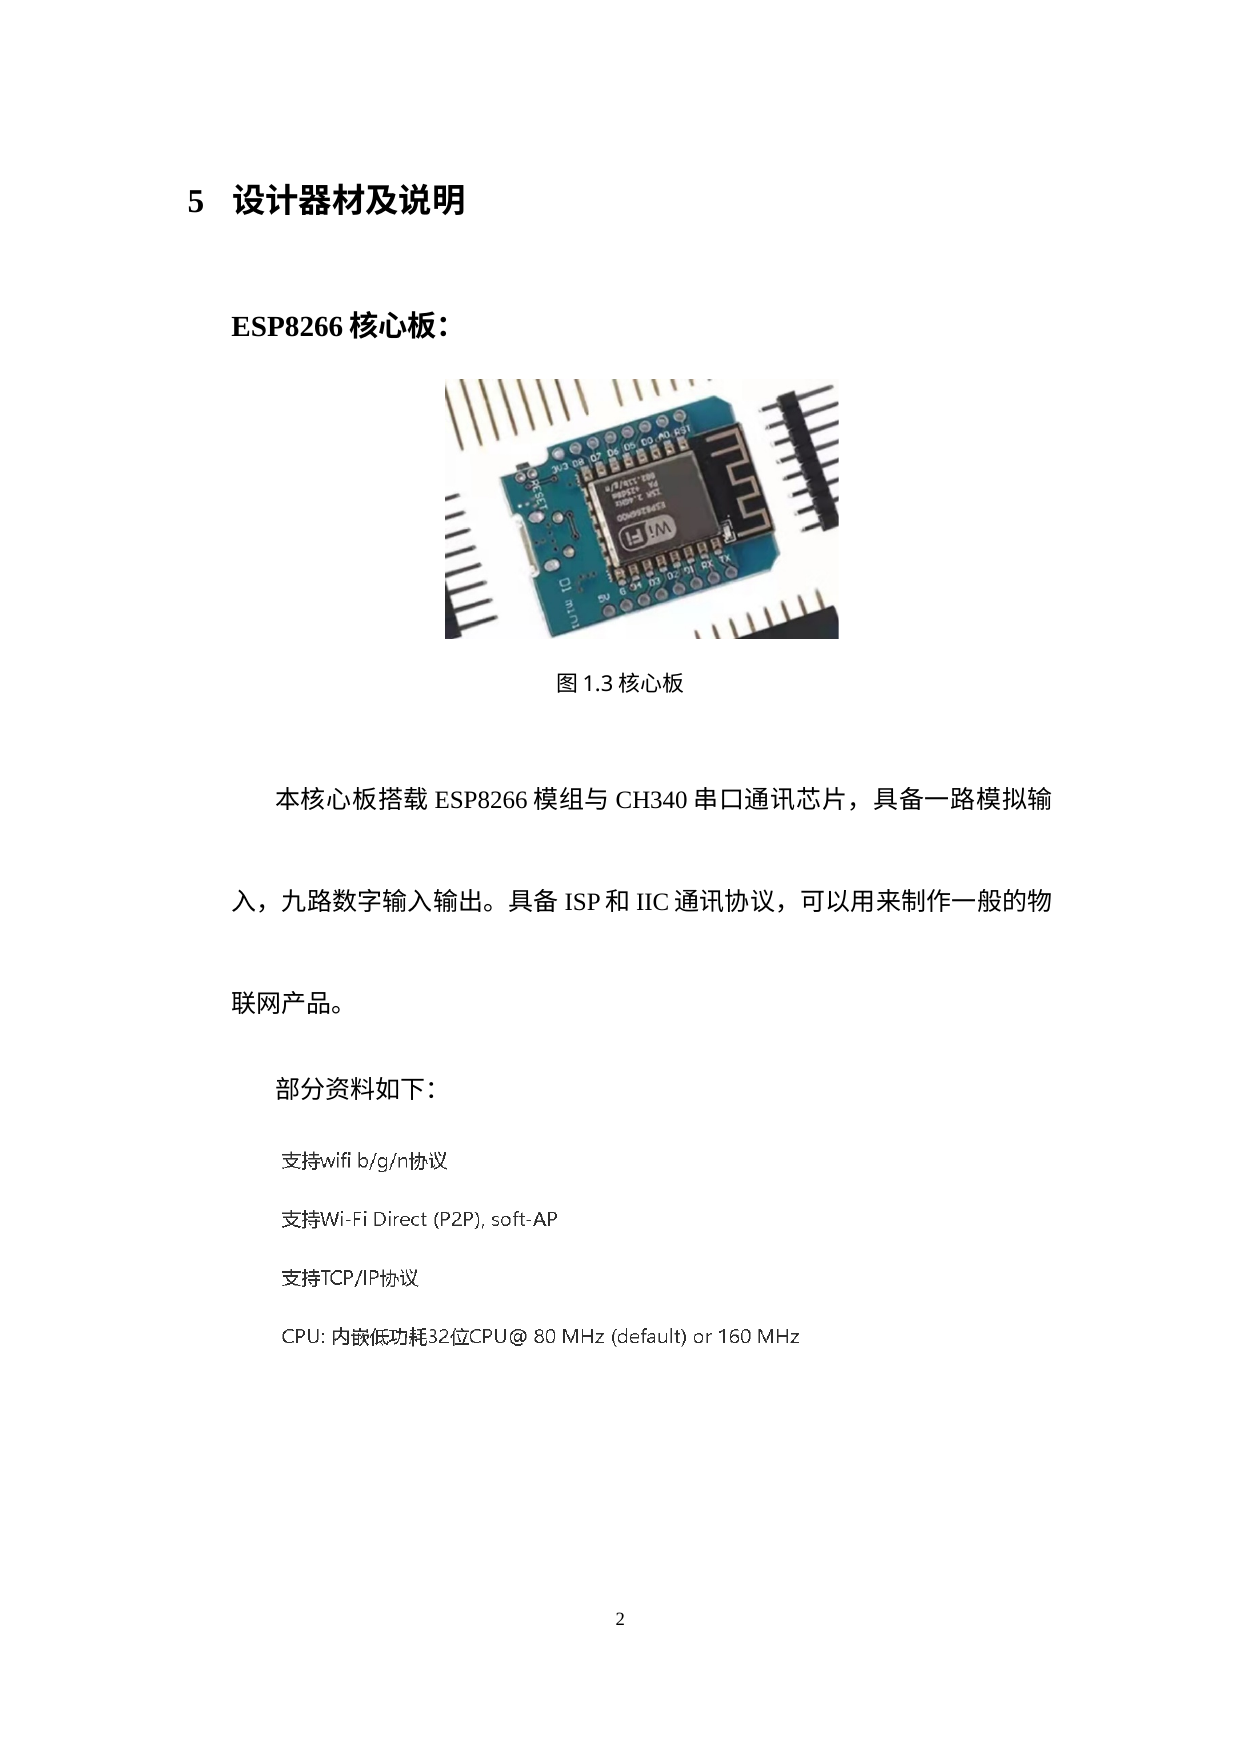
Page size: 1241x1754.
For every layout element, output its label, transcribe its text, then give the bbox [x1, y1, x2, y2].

text 部分资料如下： [231, 1054, 1053, 1122]
text 本核心板搭载ESP8266模组与CH340串口通讯芯片，具备一路模拟输入，九路数字输入输出。具备ISP和IIC通讯协议，可以用来制作一般的物联网产品。 [231, 764, 1053, 1036]
picture [445, 379, 839, 639]
subtitle 设计器材及说明 [187, 164, 1053, 232]
picture [275, 1139, 806, 1359]
text ESP8266核心板： [231, 290, 1053, 358]
text 图1.3 核心板 [187, 665, 1053, 699]
